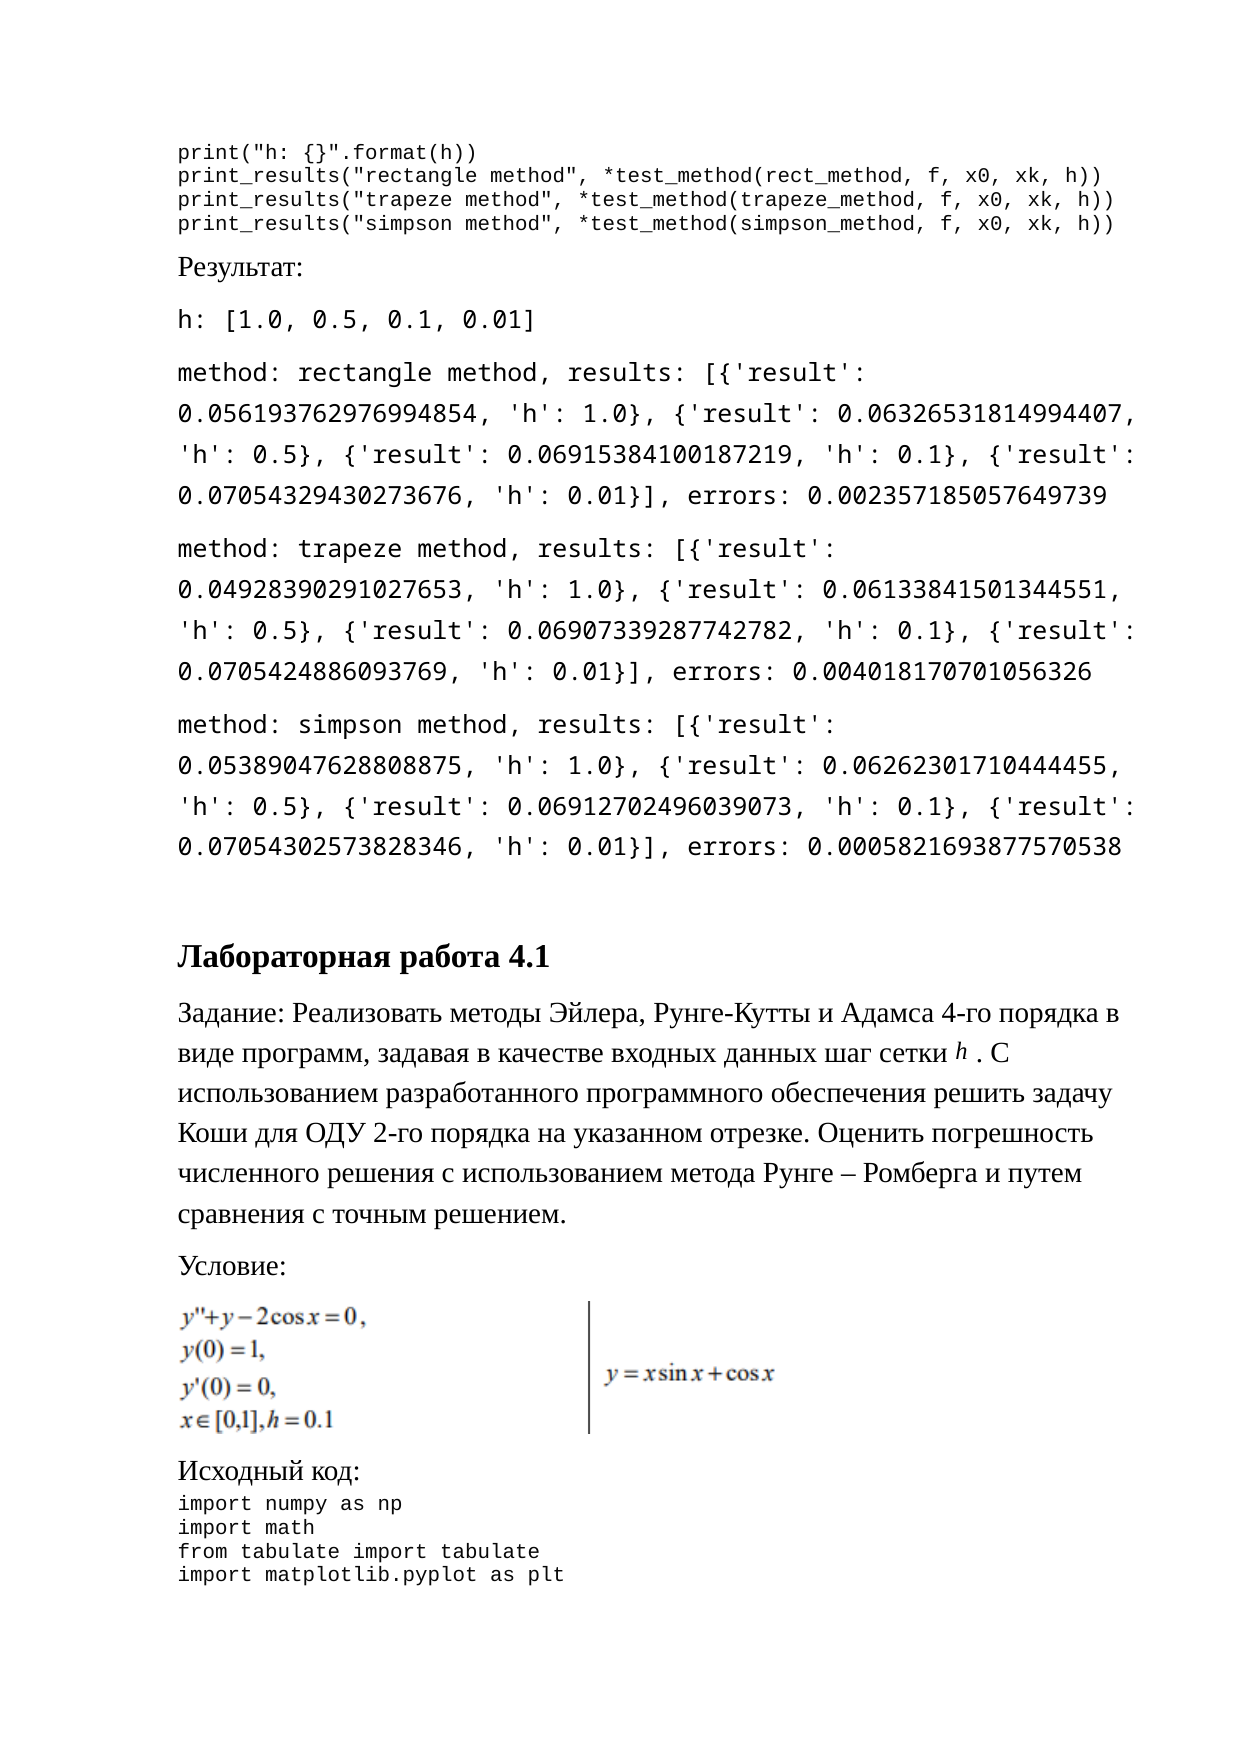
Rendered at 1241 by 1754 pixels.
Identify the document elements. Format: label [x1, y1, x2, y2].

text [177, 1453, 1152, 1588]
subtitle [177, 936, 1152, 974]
picture [177, 1301, 781, 1434]
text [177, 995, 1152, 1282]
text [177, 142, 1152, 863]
